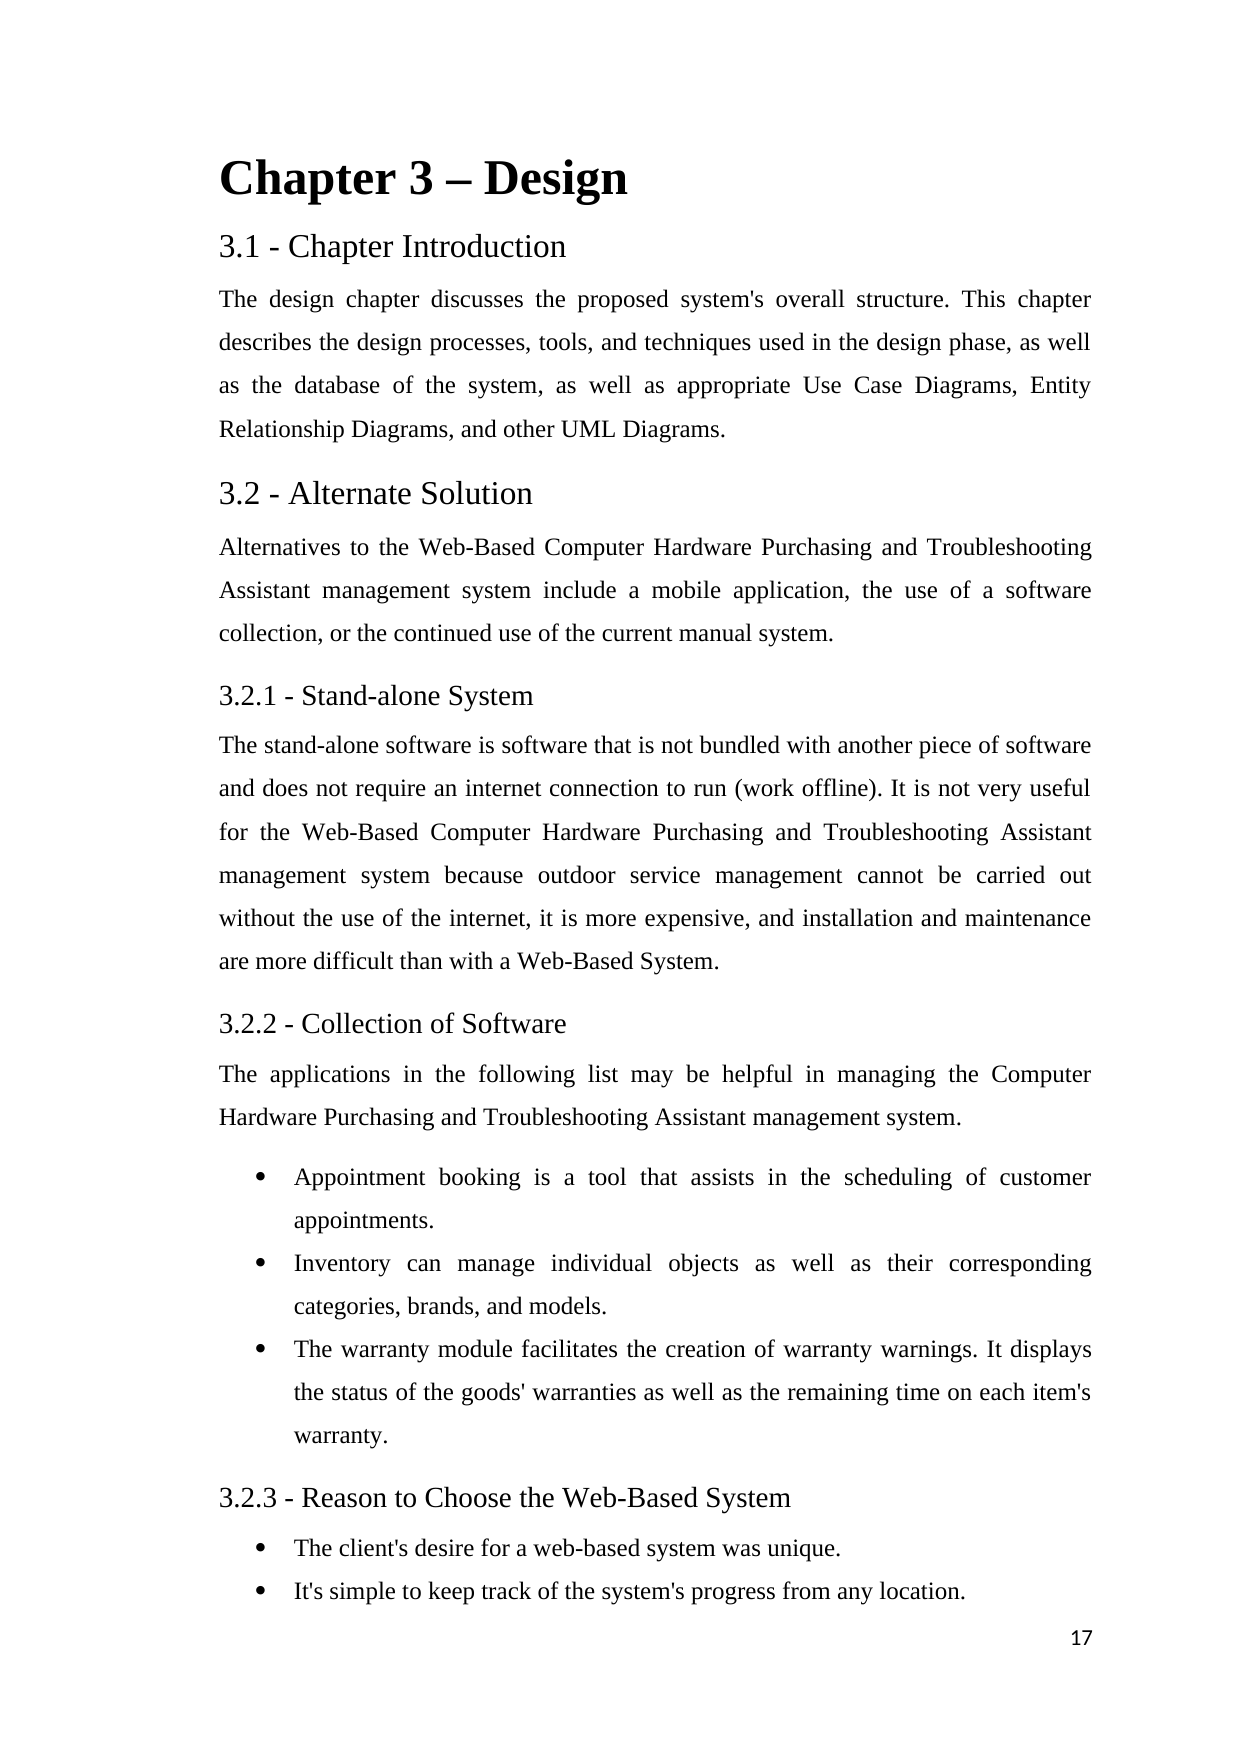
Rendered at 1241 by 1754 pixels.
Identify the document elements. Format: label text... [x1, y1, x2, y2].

text Chapter 3 – Design [218, 148, 1093, 205]
list The warranty module facilitates the creation of warranty warnings. It displays the status of the goods' warranties as well as the remaining time on each item's warranty. [256, 1334, 1093, 1449]
text 3.2.3 - Reason to Choose the Web-Based System [218, 1480, 1093, 1514]
text The applications in the following list may be helpful in managing the Computer Hardware Purchasing and Troubleshooting Assistant management system. [218, 1059, 1093, 1131]
text 3.2.1 - Stand-alone System [218, 678, 1093, 711]
list Inventory can manage individual objects as well as their corresponding categories, brands, and models. [256, 1248, 1093, 1320]
text The design chapter discusses the proposed system's overall structure. This chapter describes the design processes, tools, and techniques used in the design phase, as well as the database of the system, as well as appropriate Use Case Diagrams, Entity Relationship Diagrams, and other UML Diagrams. [218, 284, 1093, 442]
text 3.2.2 - Collection of Software [218, 1006, 1093, 1039]
list Appointment booking is a tool that assists in the scheduling of customer appointments. [256, 1162, 1093, 1233]
text 3.2 - Alternate Solution [218, 473, 1093, 512]
text Alternatives to the Web-Based Computer Hardware Purchasing and Troubleshooting Assistant management system include a mobile application, the use of a software collection, or the continued use of the current manual system. [218, 532, 1093, 647]
list It's simple to keep track of the system's progress from any location. [256, 1576, 1093, 1605]
text The stand-alone software is software that is not bundled with another piece of software and does not require an internet connection to run (work offline). It is not very useful for the Web-Based Computer Hardware Purchasing and Troubleshooting Assistant management system because outdoor service management cannot be carried out without the use of the internet, it is more expensive, and installation and maintenance are more difficult than with a Web-Based System. [218, 730, 1093, 975]
text 3.1 - Chapter Introduction [218, 226, 1093, 265]
list The client's desire for a web-based system was unique. [256, 1533, 1093, 1562]
